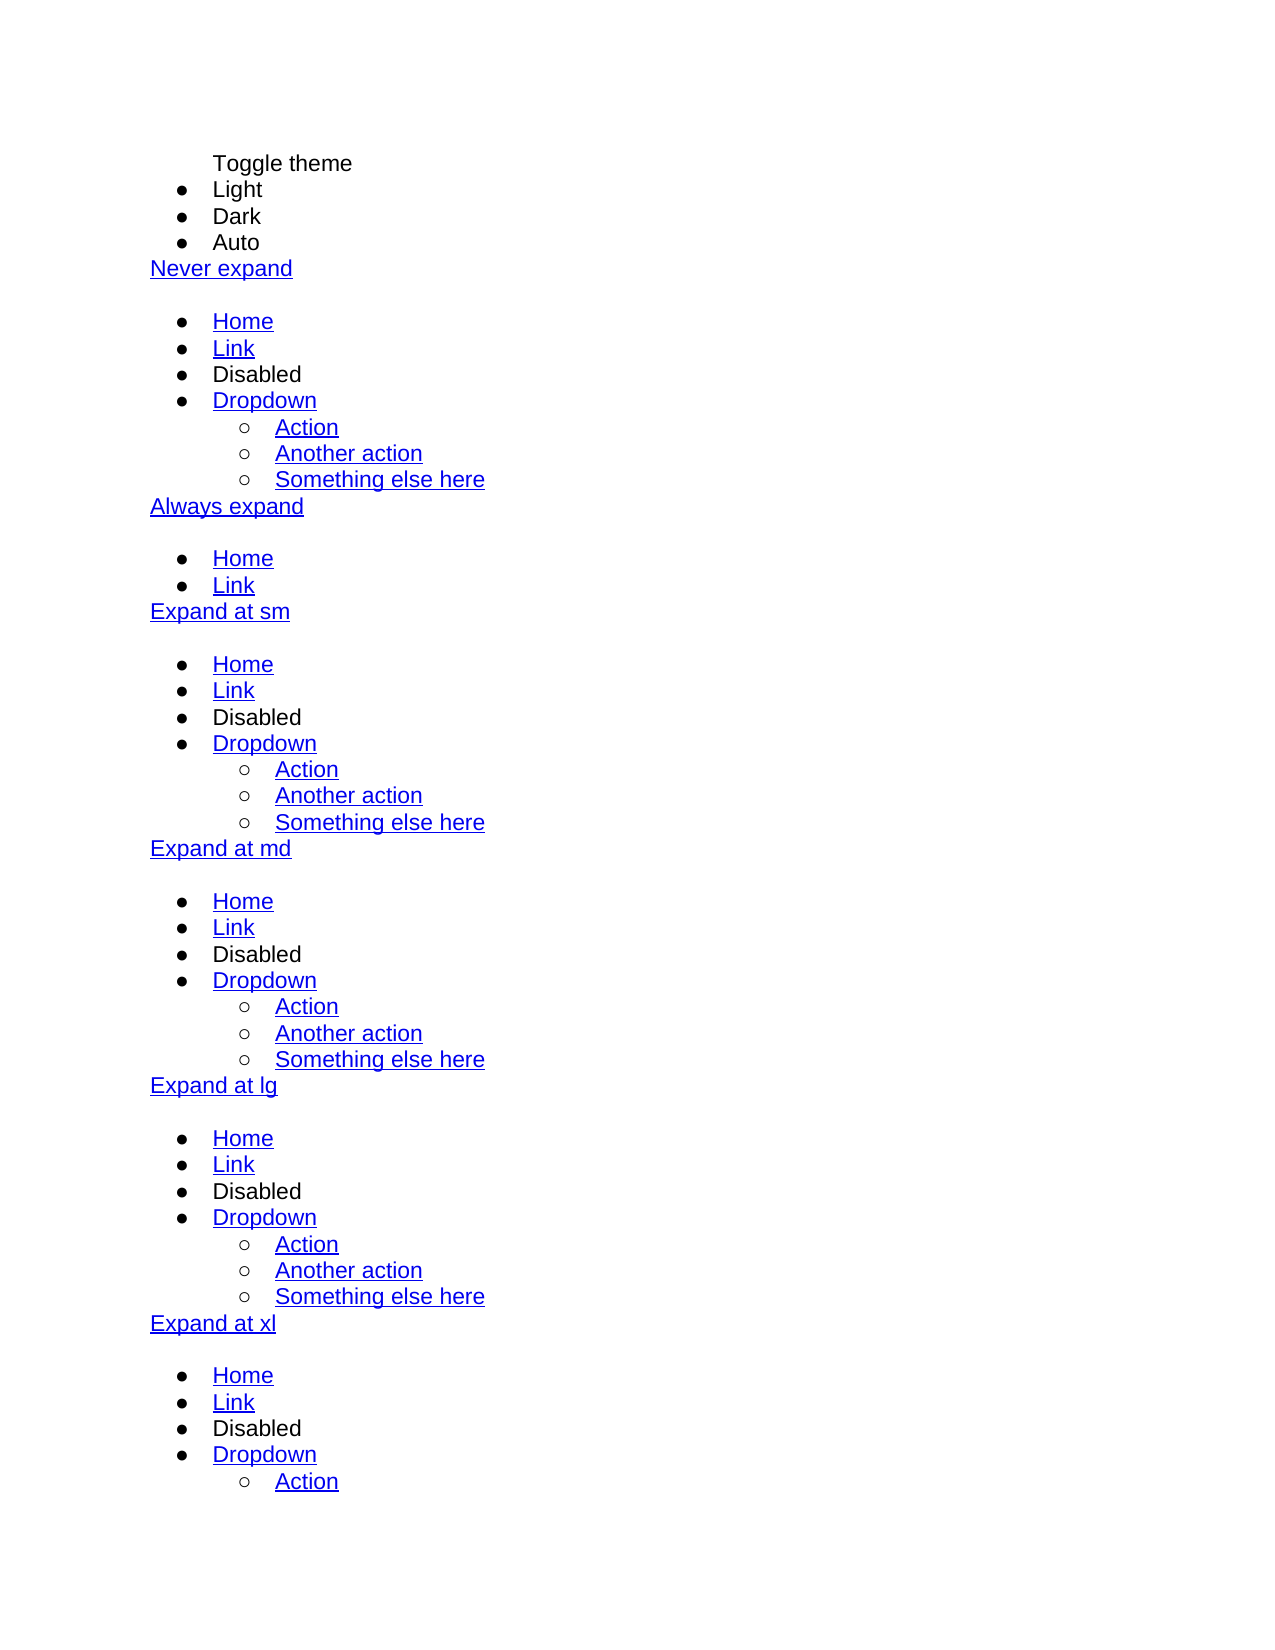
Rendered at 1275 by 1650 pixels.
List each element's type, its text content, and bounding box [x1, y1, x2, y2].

list Home [175, 1125, 1125, 1151]
text Expand at lg [150, 1072, 1125, 1099]
list Something else here [237, 809, 1125, 835]
text Expand at md [150, 835, 1125, 862]
list Dropdown [175, 387, 1125, 413]
list Action [237, 1231, 1125, 1257]
list Something else here [237, 1046, 1125, 1072]
list Auto [175, 229, 1125, 255]
list Dark [175, 203, 1125, 229]
list Dropdown [175, 1204, 1125, 1231]
list Something else here [237, 466, 1125, 493]
list Disabled [175, 941, 1125, 967]
list Link [175, 1389, 1125, 1415]
list Dropdown [175, 967, 1125, 993]
list Another action [237, 440, 1125, 466]
list Home [175, 308, 1125, 334]
list Action [237, 1468, 1125, 1494]
list Something else here [237, 1283, 1125, 1309]
list Action [237, 993, 1125, 1020]
list Disabled [175, 361, 1125, 387]
list Dropdown [175, 730, 1125, 756]
list Link [175, 334, 1125, 361]
list Another action [237, 1257, 1125, 1283]
list Another action [237, 782, 1125, 809]
list Action [237, 413, 1125, 440]
list Link [175, 572, 1125, 598]
list Dropdown [175, 1441, 1125, 1468]
list Another action [237, 1020, 1125, 1046]
list Home [175, 888, 1125, 914]
list Home [175, 1362, 1125, 1389]
list Home [175, 651, 1125, 677]
text Always expand [150, 493, 1125, 519]
text Expand at xl [150, 1309, 1125, 1336]
list Light [175, 176, 1125, 203]
text Expand at sm [150, 598, 1125, 624]
list Link [175, 677, 1125, 703]
list Link [175, 914, 1125, 941]
list Disabled [175, 1415, 1125, 1441]
text Toggle theme [212, 150, 1125, 176]
list Disabled [175, 703, 1125, 730]
list Link [175, 1151, 1125, 1178]
text Never expand [150, 255, 1125, 282]
list Action [237, 756, 1125, 782]
list Disabled [175, 1178, 1125, 1204]
list Home [175, 545, 1125, 572]
